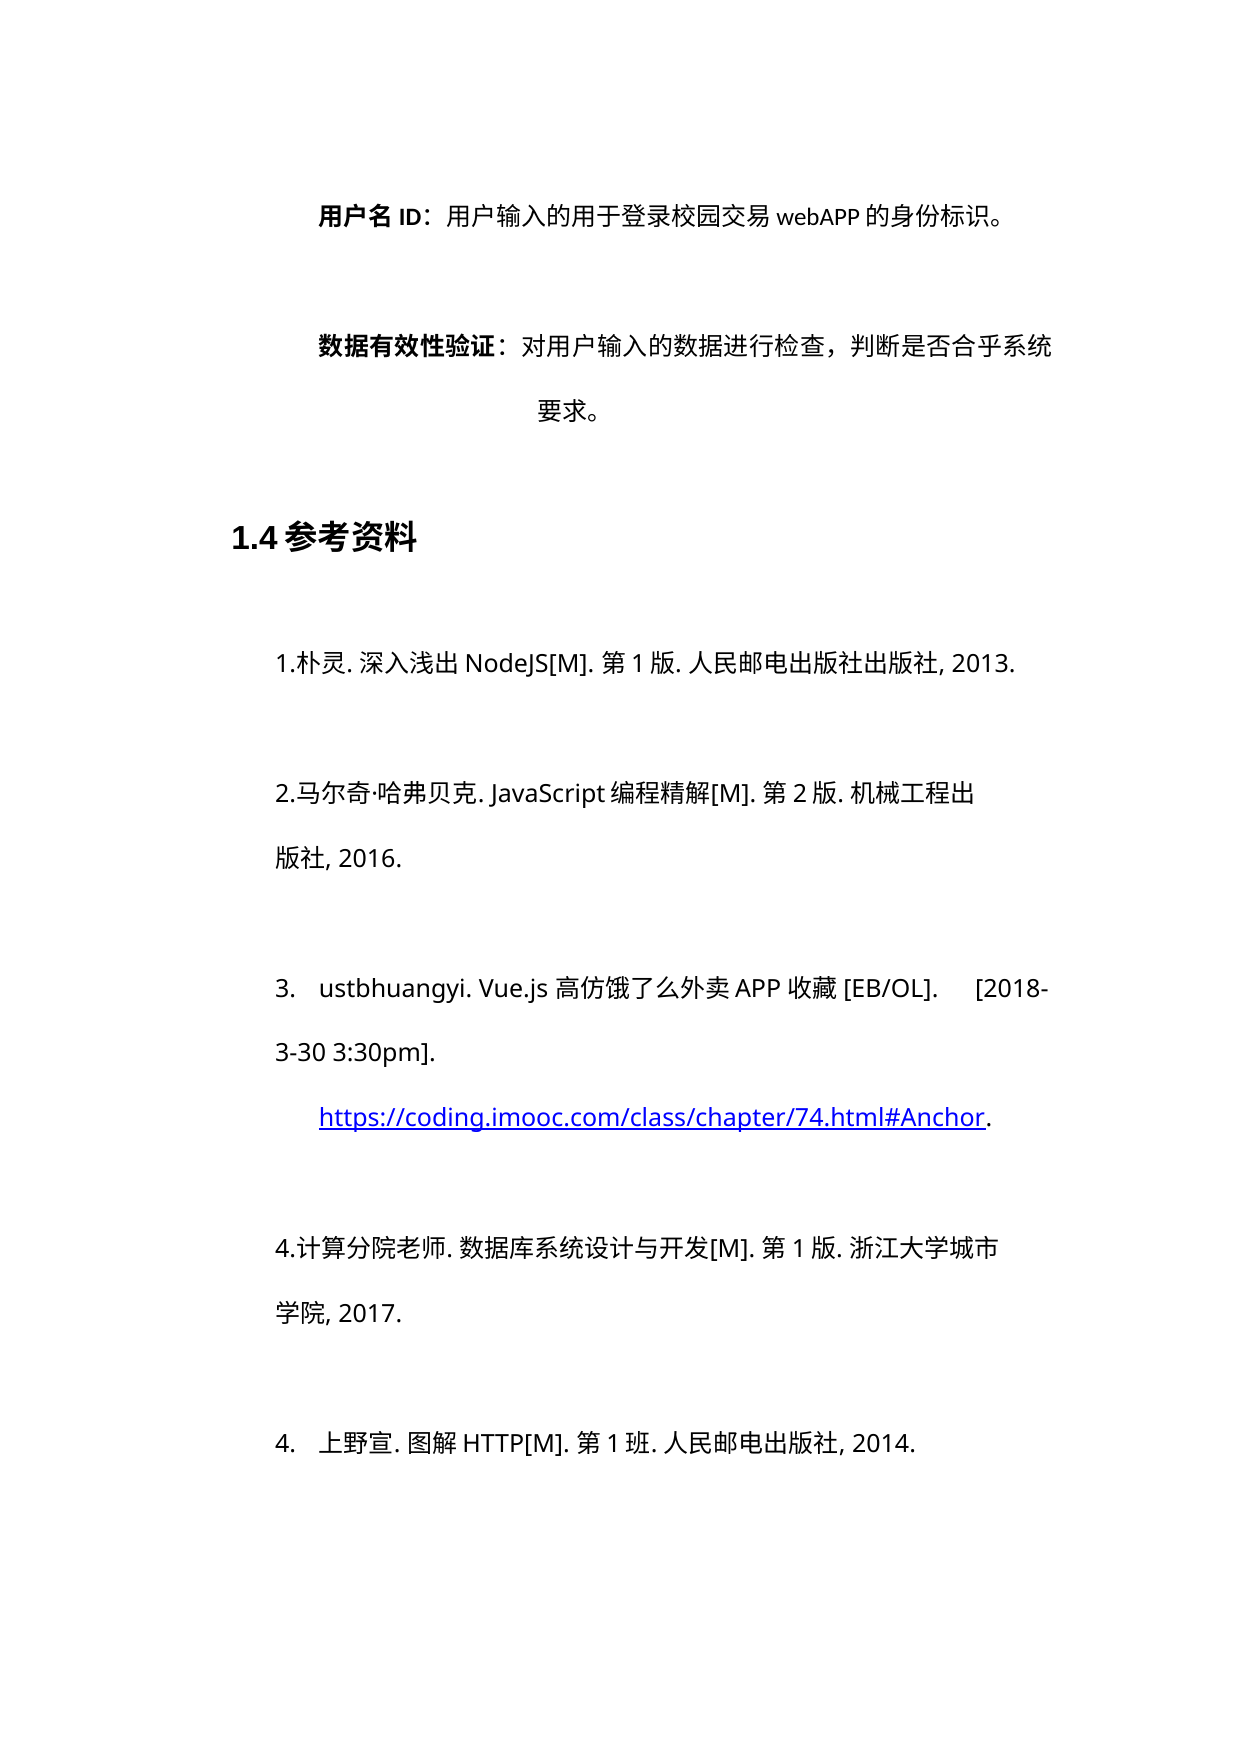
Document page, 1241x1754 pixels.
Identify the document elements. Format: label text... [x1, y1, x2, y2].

list 上野宣. 图解HTTP[M]. 第1班. 人民邮电出版社, 2014. [275, 1409, 1053, 1474]
text 用户名ID：用户输入的用于登录校园交易webAPP的身份标识。 [275, 182, 1053, 247]
text 1.朴灵. 深入浅出NodeJS[M]. 第1版. 人民邮电出版社出版社, 2013. [231, 629, 1053, 694]
list ustbhuangyi. Vue.js 高仿饿了么外卖APP 收藏 [EB/OL]. [2018-3-30 3:30pm]. [275, 954, 1053, 1084]
text 数据有效性验证：对用户输入的数据进行检查，判断是否合乎系统 要求。 [275, 312, 1053, 442]
subtitle 1.4参考资料 [187, 502, 1053, 567]
text 2.马尔奇·哈弗贝克. JavaScript编程精解[M]. 第2版. 机械工程出 版社, 2016. [231, 759, 1053, 889]
text 4.计算分院老师. 数据库系统设计与开发[M]. 第1版. 浙江大学城市 学院, 2017. [231, 1214, 1053, 1344]
text https://coding.imooc.com/class/chapter/74.html#Anchor. [275, 1084, 1053, 1149]
